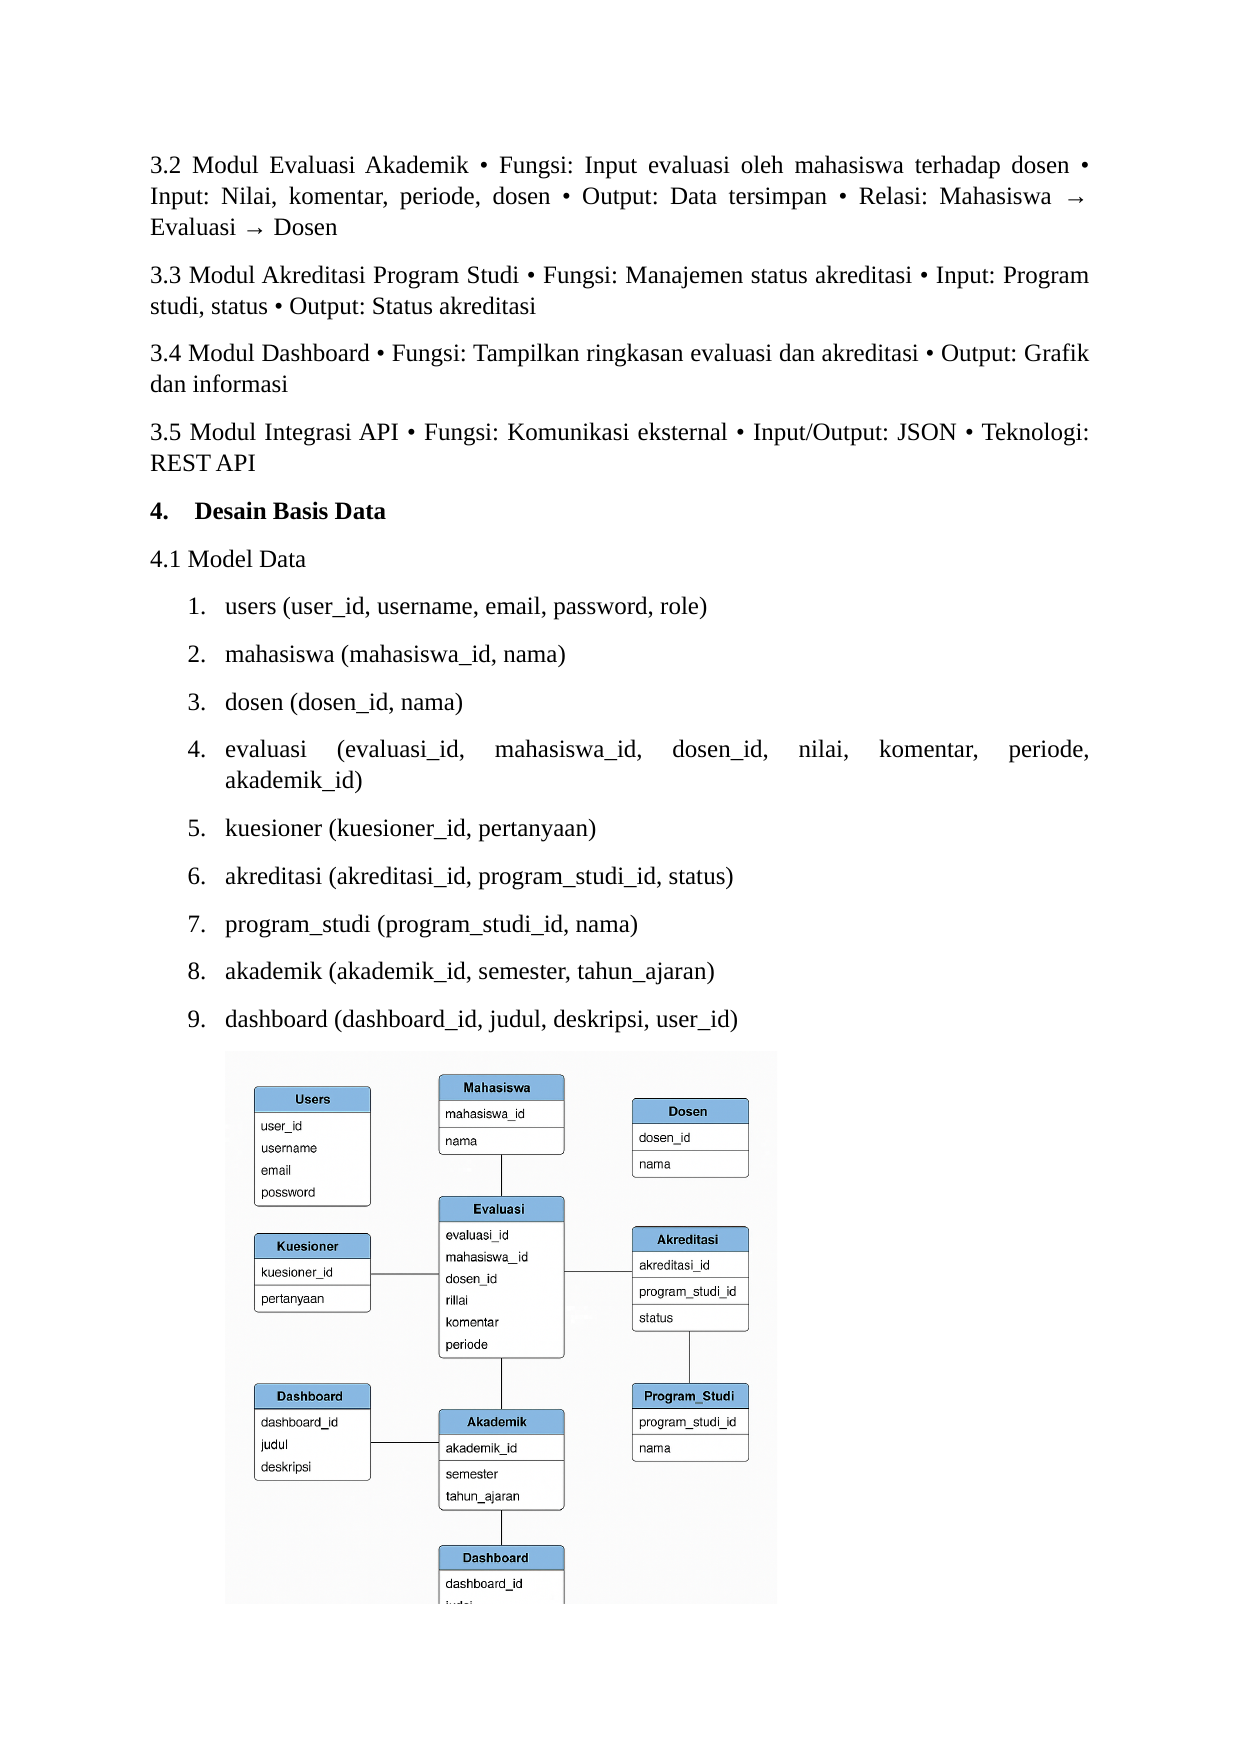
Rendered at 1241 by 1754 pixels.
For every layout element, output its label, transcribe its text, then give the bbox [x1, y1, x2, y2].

text 4.1 Model Data [150, 544, 1090, 572]
list akademik (akademik_id, semester, tahun_ajaran) [187, 956, 1090, 985]
list dosen (dosen_id, nama) [187, 687, 1090, 716]
list program_studi (program_studi_id, nama) [187, 909, 1090, 937]
list evaluasi (evaluasi_id, mahasiswa_id, dosen_id, nilai, komentar, periode, akademik_id) [187, 734, 1090, 794]
text 3.5 Modul Integrasi API • Fungsi: Komunikasi eksternal • Input/Output: JSON • Teknologi: REST API [150, 417, 1090, 477]
list mahasiswa (mahasiswa_id, nama) [187, 639, 1090, 668]
text 3.3 Modul Akreditasi Program Studi • Fungsi: Manajemen status akreditasi • Input: Program studi, status • Output: Status akreditasi [150, 260, 1090, 319]
list dashboard (dashboard_id, judul, deskripsi, user_id) [187, 1004, 1090, 1033]
list Desain Basis Data [150, 496, 1090, 525]
list users (user_id, username, email, password, role) [187, 591, 1090, 620]
picture [225, 1051, 778, 1604]
text 3.4 Modul Dashboard • Fungsi: Tampilkan ringkasan evaluasi dan akreditasi • Output: Grafik dan informasi [150, 338, 1090, 398]
list kuesioner (kuesioner_id, pertanyaan) [187, 813, 1090, 842]
text 3.2 Modul Evaluasi Akademik • Fungsi: Input evaluasi oleh mahasiswa terhadap dosen • Input: Nilai, komentar, periode, dosen • Output: Data tersimpan • Relasi: Mahasiswa → Evaluasi → Dosen [150, 150, 1090, 241]
list akreditasi (akreditasi_id, program_studi_id, status) [187, 861, 1090, 890]
